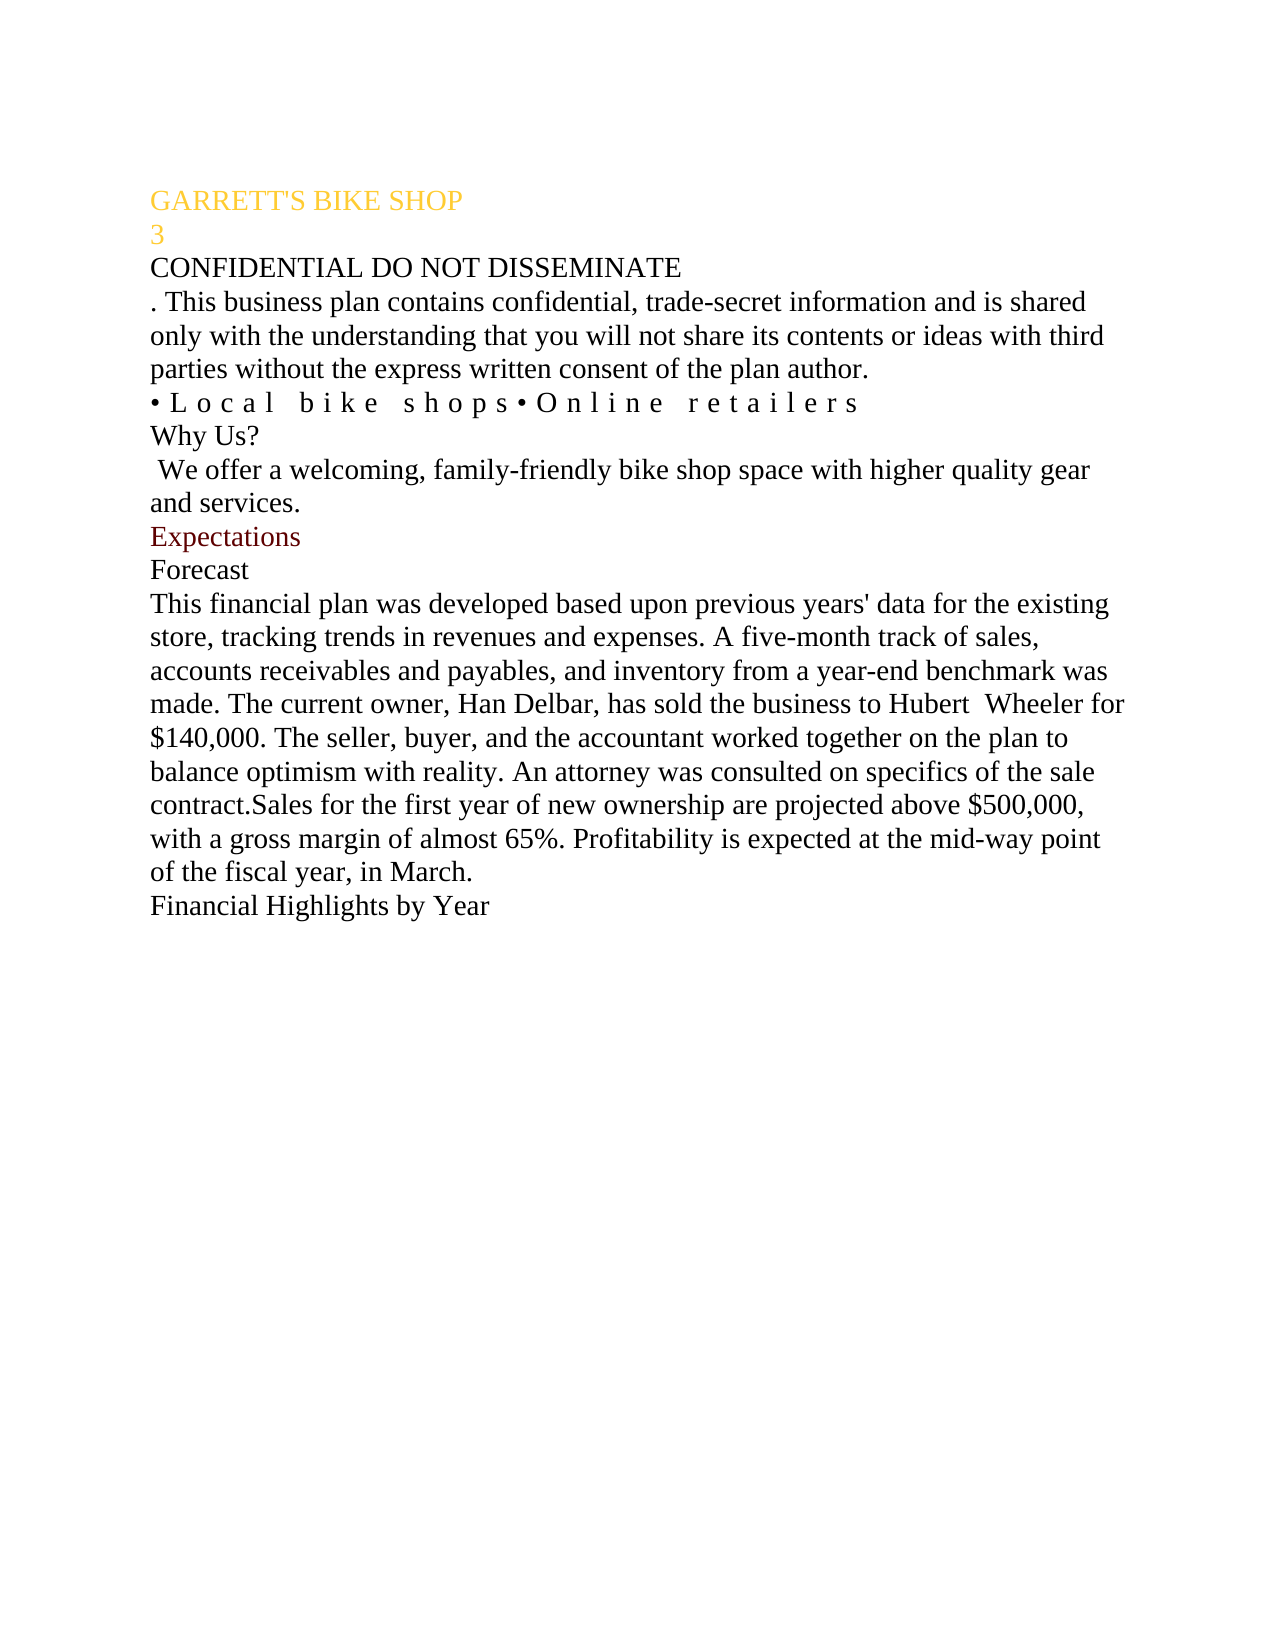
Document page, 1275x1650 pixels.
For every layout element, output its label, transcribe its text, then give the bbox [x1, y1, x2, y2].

text CONFIDENTIAL DO NOT DISSEMINATE [150, 251, 1125, 284]
text Forecast [150, 552, 1125, 586]
text We offer a welcoming, family-friendly bike shop space with higher quality gear and services. [150, 452, 1125, 519]
text . This business plan contains confidential, trade-secret information and is shared only with the understanding that you will not share its contents or ideas with third parties without the express written consent of the plan author. [150, 284, 1125, 385]
text Financial Highlights by Year [150, 888, 1125, 921]
text This financial plan was developed based upon previous years' data for the existing store, tracking trends in revenues and expenses. A five-month track of sales, accounts receivables and payables, and inventory from a year-end benchmark was made. The current owner, Han Delbar, has sold the business to Hubert Wheeler for $140,000. The seller, buyer, and the accountant worked together on the plan to balance optimism with reality. An attorney was consulted on specifics of the sale contract.Sales for the first year of new ownership are projected above $500,000, with a gross margin of almost 65%. Profitability is expected at the mid-way point of the fiscal year, in March. [150, 586, 1125, 888]
text GARRETT'S BIKE SHOP [150, 183, 1125, 217]
text 3 [150, 217, 1125, 251]
text Expectations [150, 519, 1125, 552]
text •Local bike shops•Online retailers [150, 385, 1125, 418]
text Why Us? [150, 418, 1125, 452]
